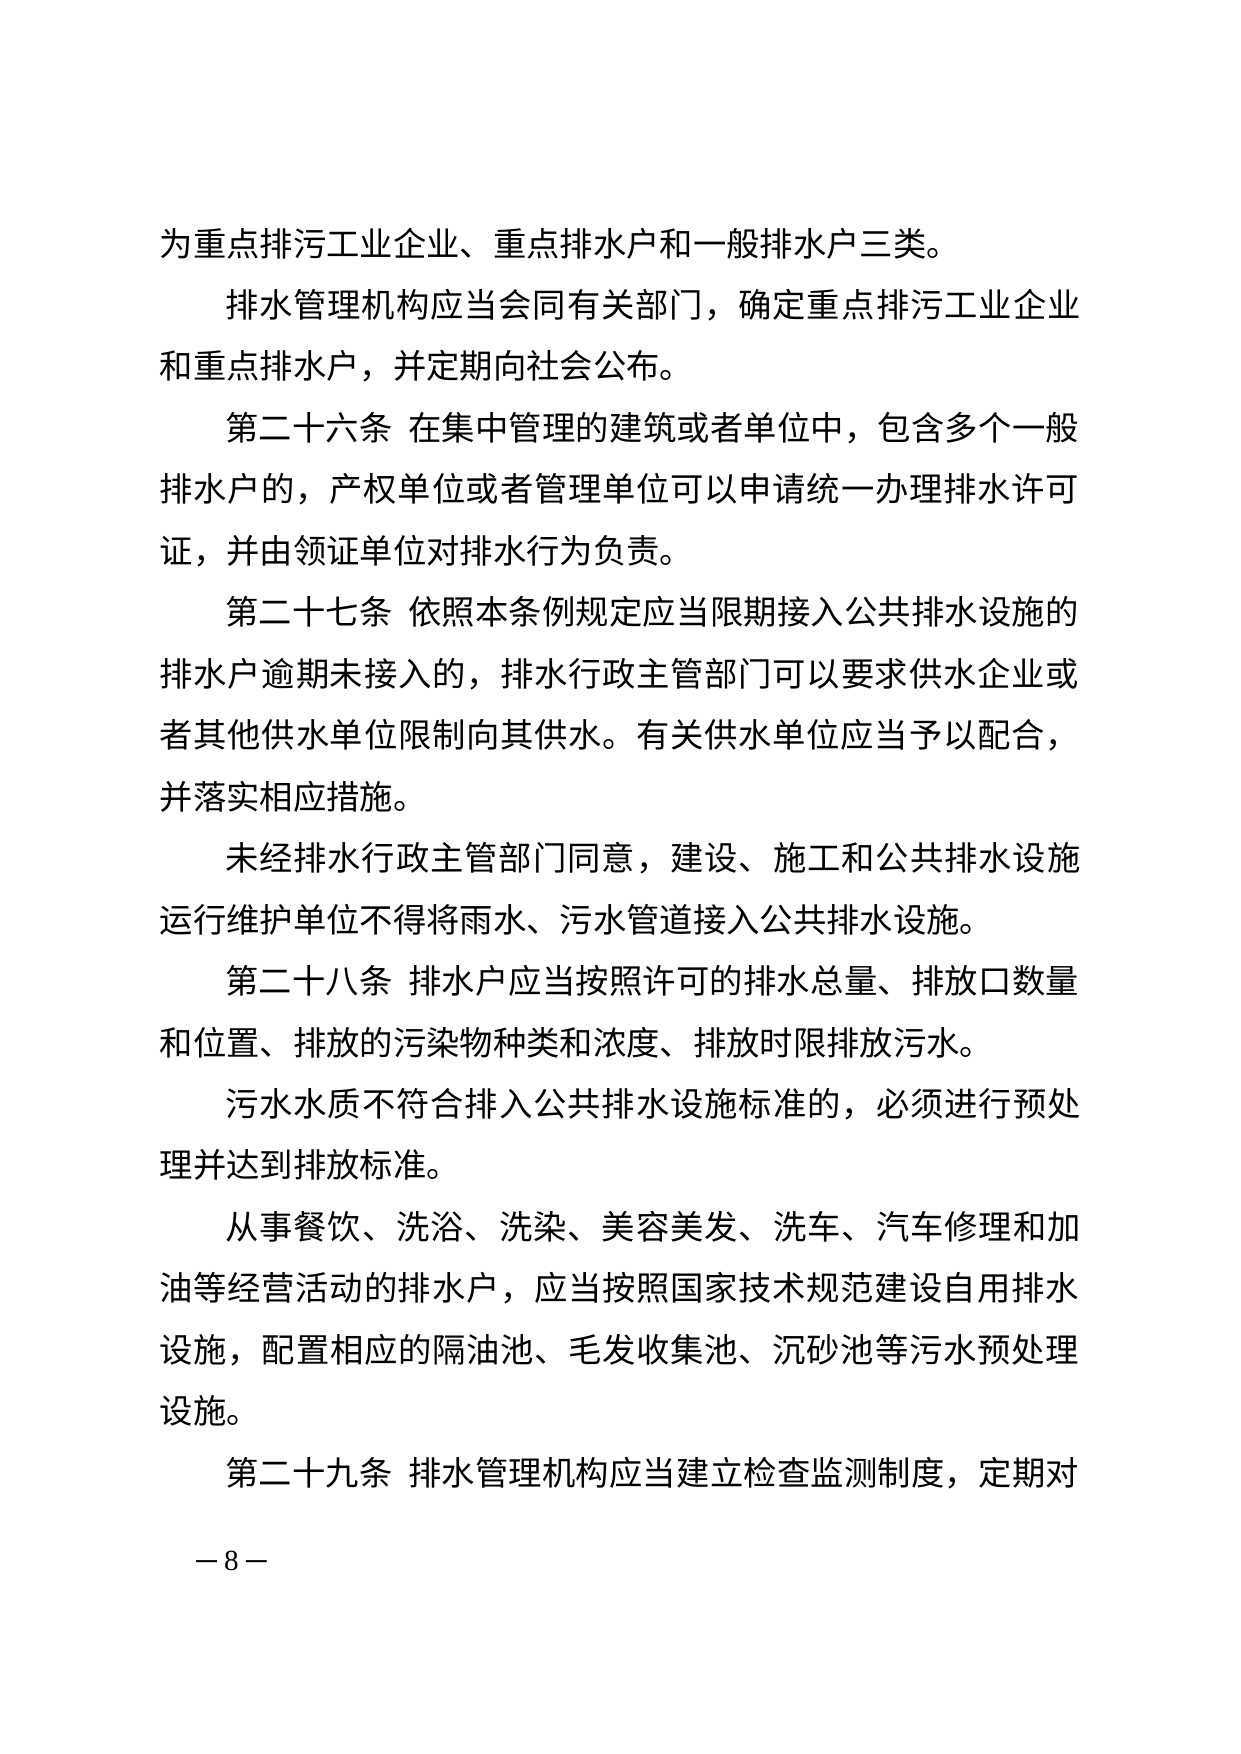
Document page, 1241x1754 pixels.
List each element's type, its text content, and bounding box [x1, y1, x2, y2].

text 未经排水行政主管部门同意，建设、施工和公共排水设施运行维护单位不得将雨水、污水管道接入公共排水设施。 [159, 821, 1081, 944]
text 从事餐饮、洗浴、洗染、美容美发、洗车、汽车修理和加油等经营活动的排水户，应当按照国家技术规范建设自用排水设施，配置相应的隔油池、毛发收集池、沉砂池等污水预处理设施。 [159, 1190, 1081, 1436]
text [159, 1436, 1081, 1497]
text 第二十八条 排水户应当按照许可的排水总量、排放口数量和位置、排放的污染物种类和浓度、排放时限排放污水。 [159, 944, 1081, 1067]
text 污水水质不符合排入公共排水设施标准的，必须进行预处理并达到排放标准。 [159, 1067, 1081, 1190]
text 排水管理机构应当会同有关部门，确定重点排污工业企业和重点排水户，并定期向社会公布。 [159, 268, 1081, 391]
text 第二十七条 依照本条例规定应当限期接入公共排水设施的排水户逾期未接入的，排水行政主管部门可以要求供水企业或者其他供水单位限制向其供水。有关供水单位应当予以配合，并落实相应措施。 [159, 576, 1081, 821]
text 第二十六条 在集中管理的建筑或者单位中，包含多个一般排水户的，产权单位或者管理单位可以申请统一办理排水许可证，并由领证单位对排水行为负责。 [159, 391, 1081, 576]
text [159, 207, 1081, 268]
